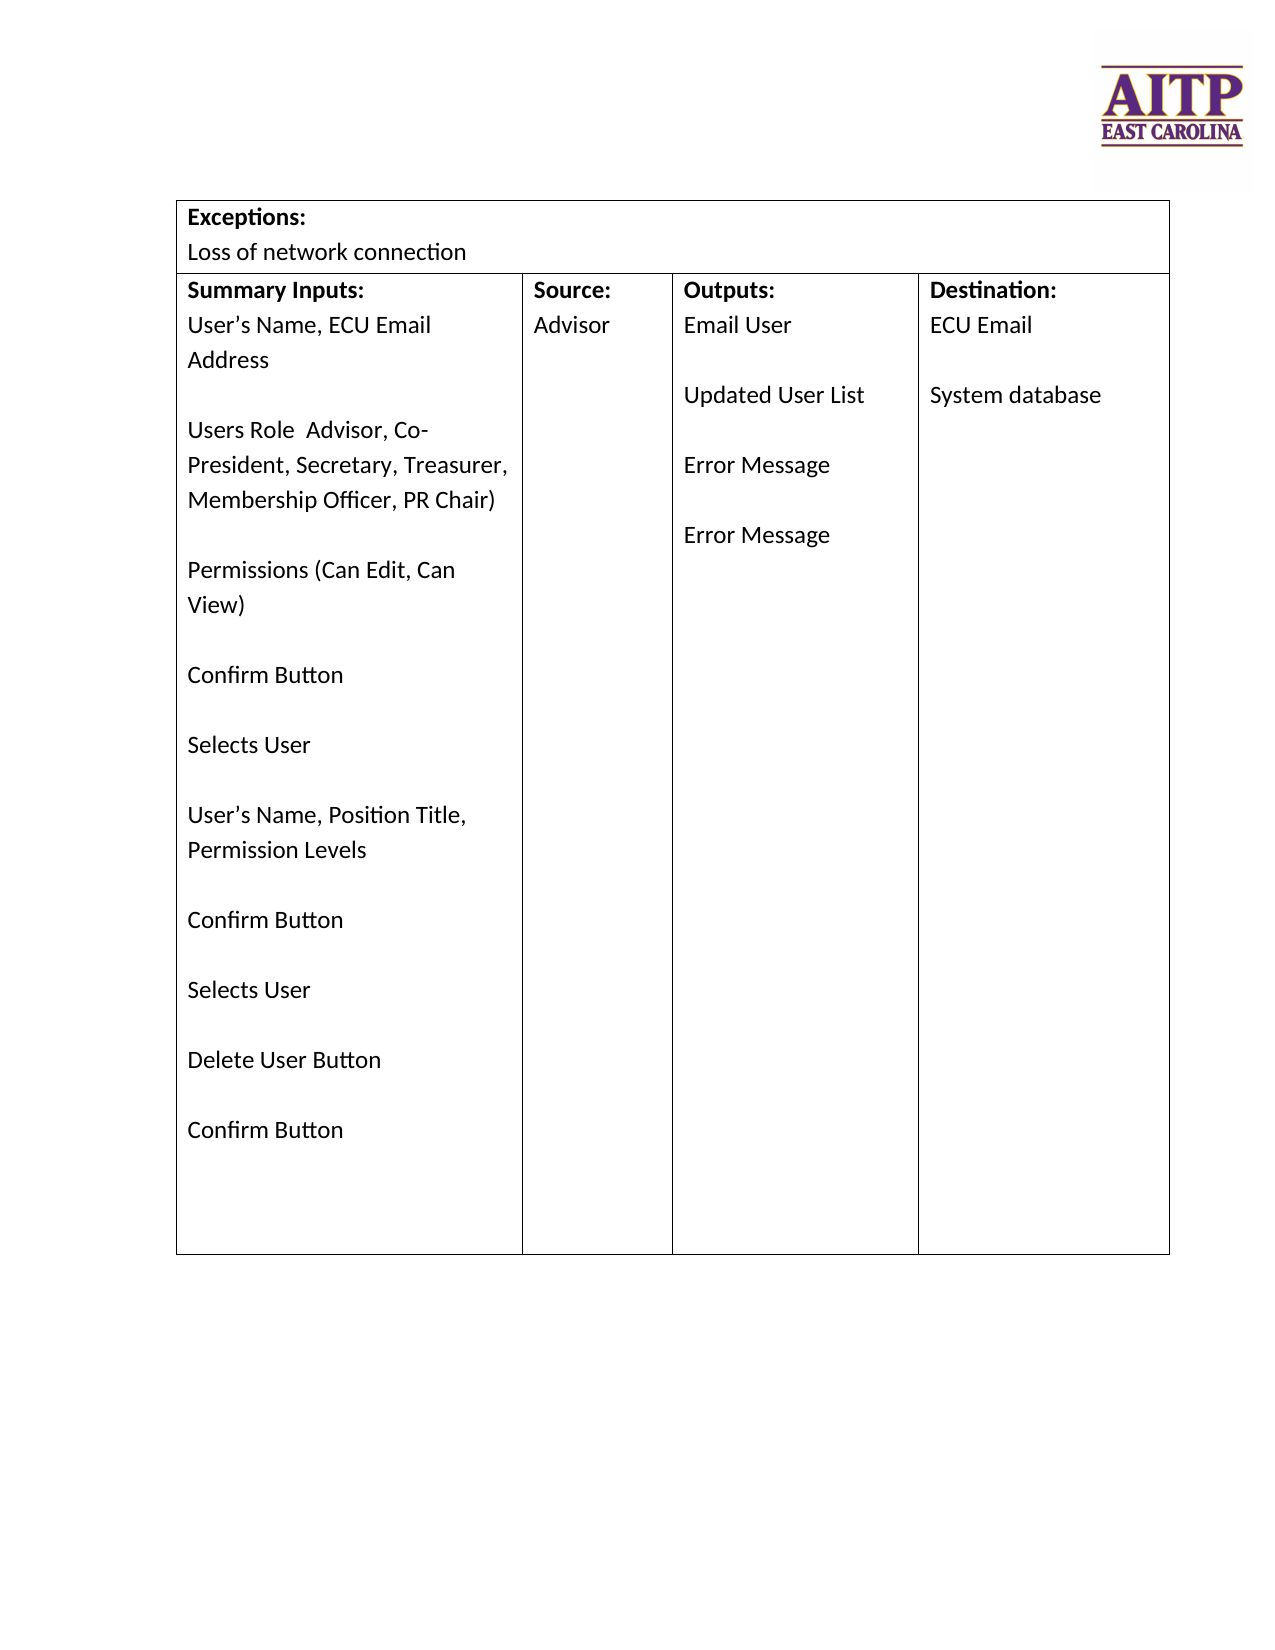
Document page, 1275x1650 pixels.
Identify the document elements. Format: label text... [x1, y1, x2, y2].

table_cell Destination: ECU Email System database [919, 274, 1169, 1254]
picture [1093, 30, 1255, 192]
table_cell Summary Inputs: User’s Name, ECU Email Address Users Role Advisor, Co-President, Secretary, Treasurer, Membership Officer, PR Chair) Permissions (Can Edit, Can View) Confirm Button Selects User User’s Name, Position Title, Permission Levels Confirm Button Selects User Delete User Button Confirm Button [177, 274, 522, 1254]
table_cell Outputs: Email User Updated User List Error Message Error Message [673, 274, 918, 1254]
table_cell Exceptions: Loss of network connection [177, 201, 1169, 273]
table_cell Source: Advisor [523, 274, 672, 1254]
